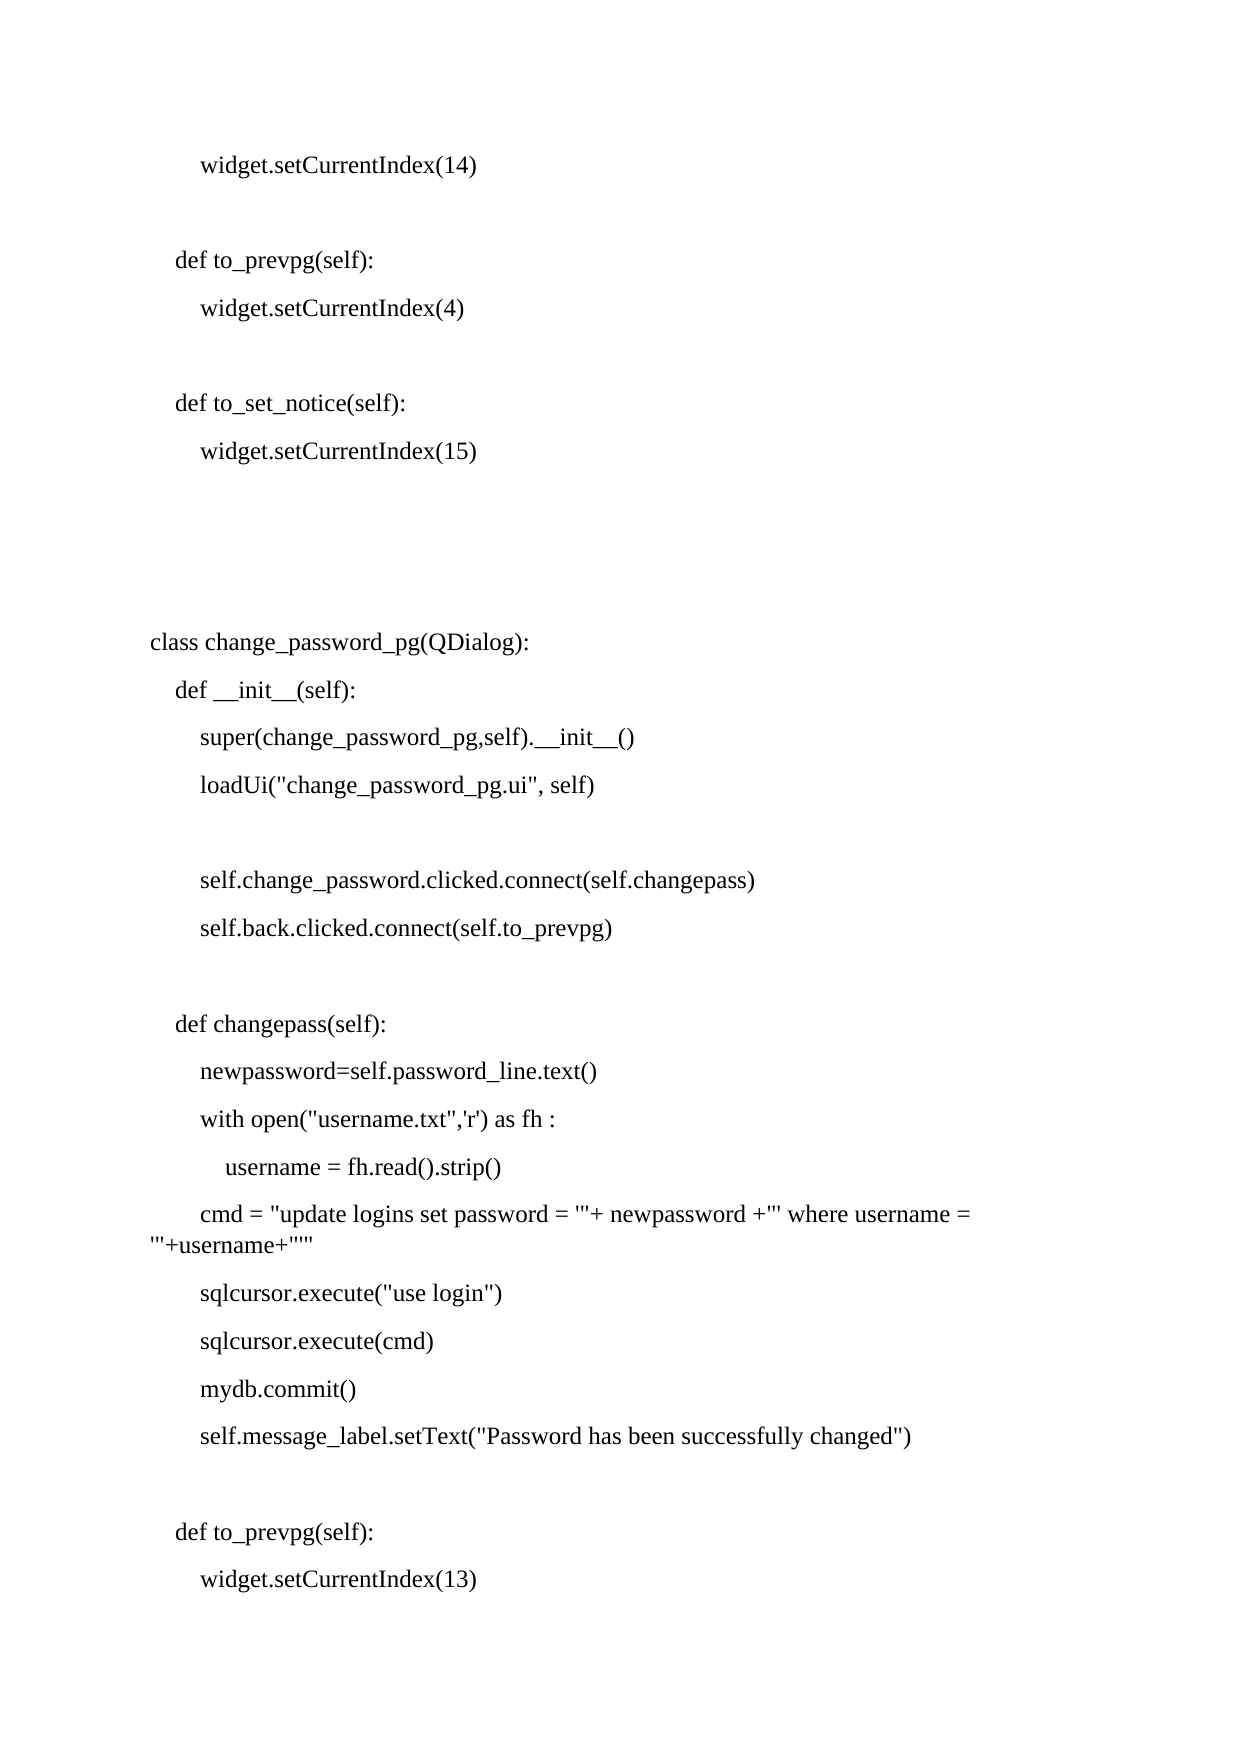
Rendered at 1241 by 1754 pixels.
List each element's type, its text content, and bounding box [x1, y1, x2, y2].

text self.message_label.setText("Password has been successfully changed") [150, 1421, 1090, 1450]
text loadUi("change_password_pg.ui", self) [150, 770, 1090, 799]
text username = fh.read().strip() [150, 1152, 1090, 1181]
text widget.setCurrentIndex(14) [150, 150, 1090, 179]
text def __init__(self): [150, 675, 1090, 703]
text def changepass(self): [150, 1009, 1090, 1037]
text super(change_password_pg,self).__init__() [150, 722, 1090, 751]
text self.back.clicked.connect(self.to_prevpg) [150, 913, 1090, 942]
text mydb.commit() [150, 1374, 1090, 1402]
text sqlcursor.execute(cmd) [150, 1326, 1090, 1355]
text cmd = "update logins set password = '"+ newpassword +"' where username = '"+username+"'" [150, 1199, 1090, 1259]
text sqlcursor.execute("use login") [150, 1278, 1090, 1307]
text self.change_password.clicked.connect(self.changepass) [150, 866, 1090, 894]
text widget.setCurrentIndex(15) [150, 436, 1090, 465]
text newpassword=self.password_line.text() [150, 1056, 1090, 1085]
text def to_set_notice(self): [150, 388, 1090, 417]
text def to_prevpg(self): [150, 1517, 1090, 1546]
text class change_password_pg(QDialog): [150, 627, 1090, 656]
text with open("username.txt",'r') as fh : [150, 1104, 1090, 1133]
text widget.setCurrentIndex(4) [150, 293, 1090, 322]
text widget.setCurrentIndex(13) [150, 1564, 1090, 1593]
text def to_prevpg(self): [150, 245, 1090, 274]
